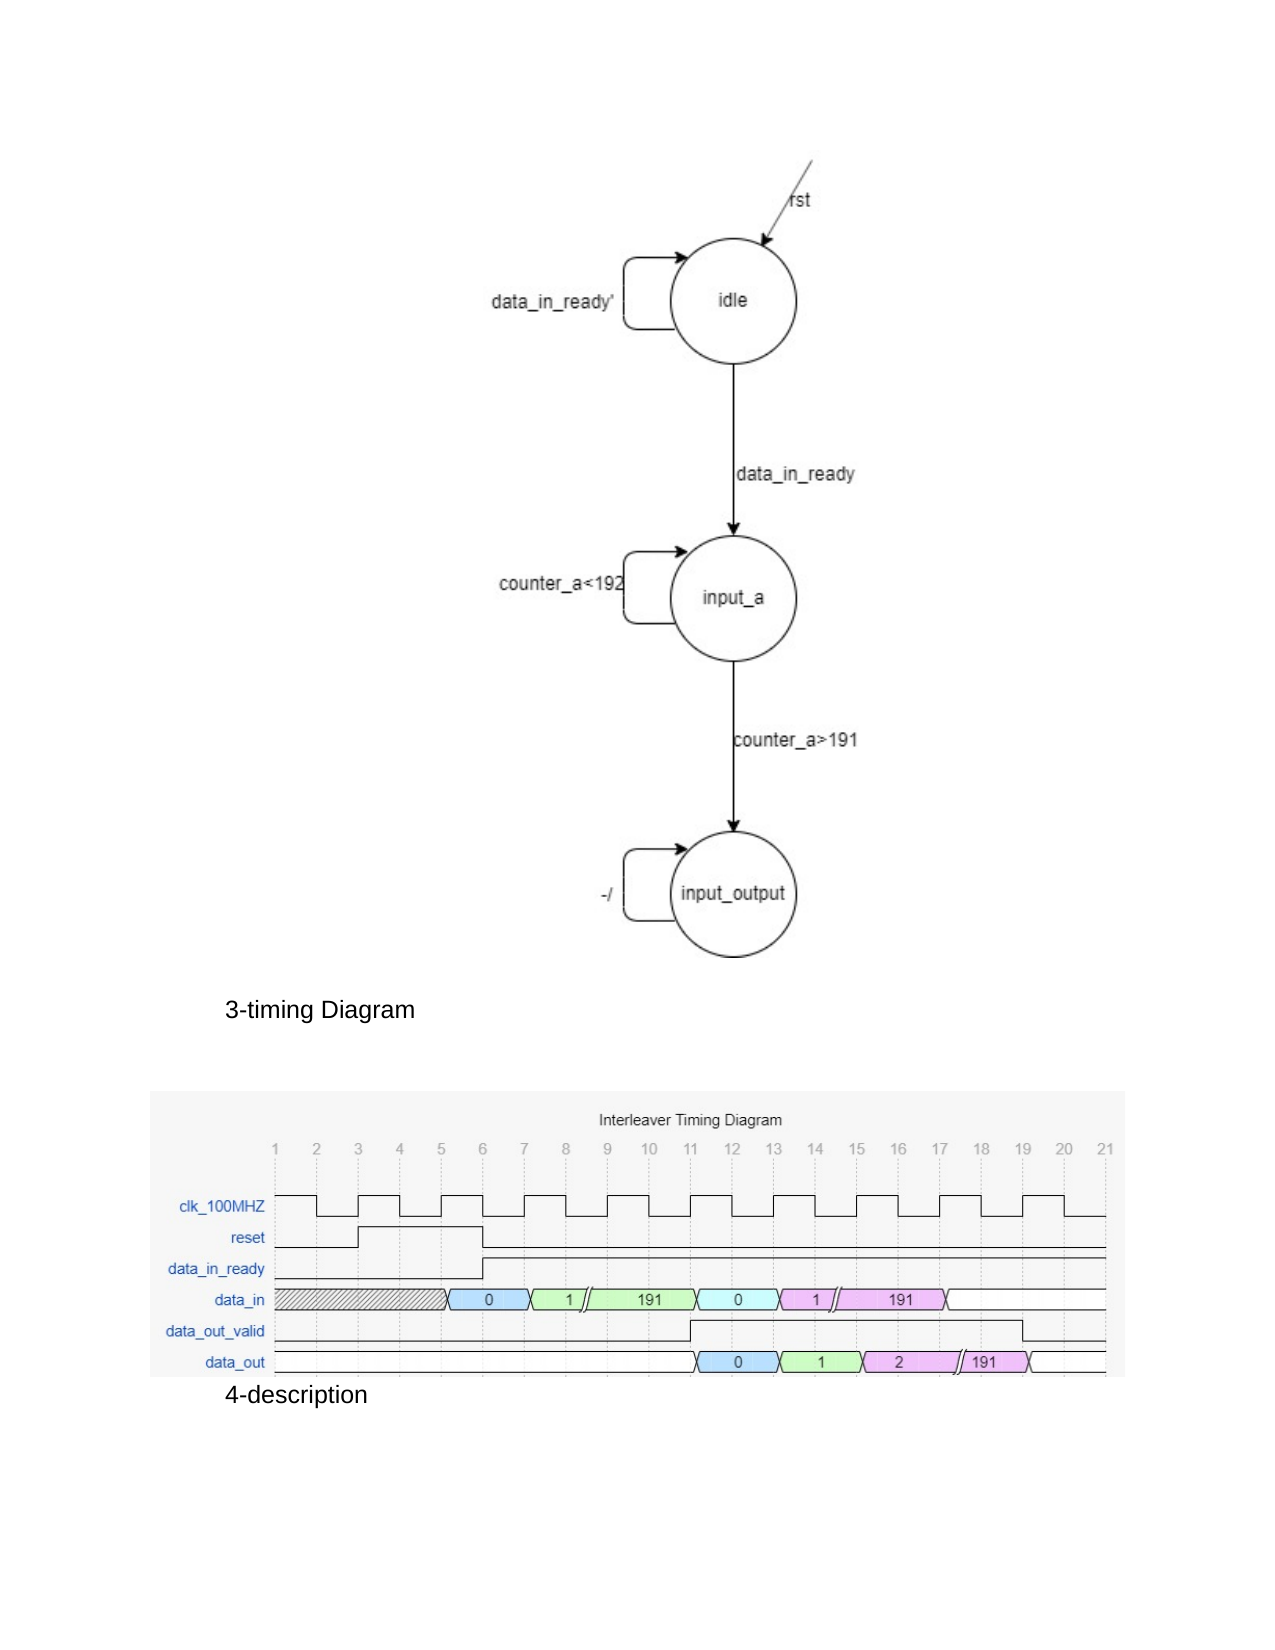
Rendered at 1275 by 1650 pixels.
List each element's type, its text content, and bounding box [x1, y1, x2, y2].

text 3-timing Diagram [150, 995, 1125, 1023]
picture [150, 1091, 1125, 1377]
text 4-description [150, 1380, 1125, 1409]
picture [482, 150, 868, 958]
